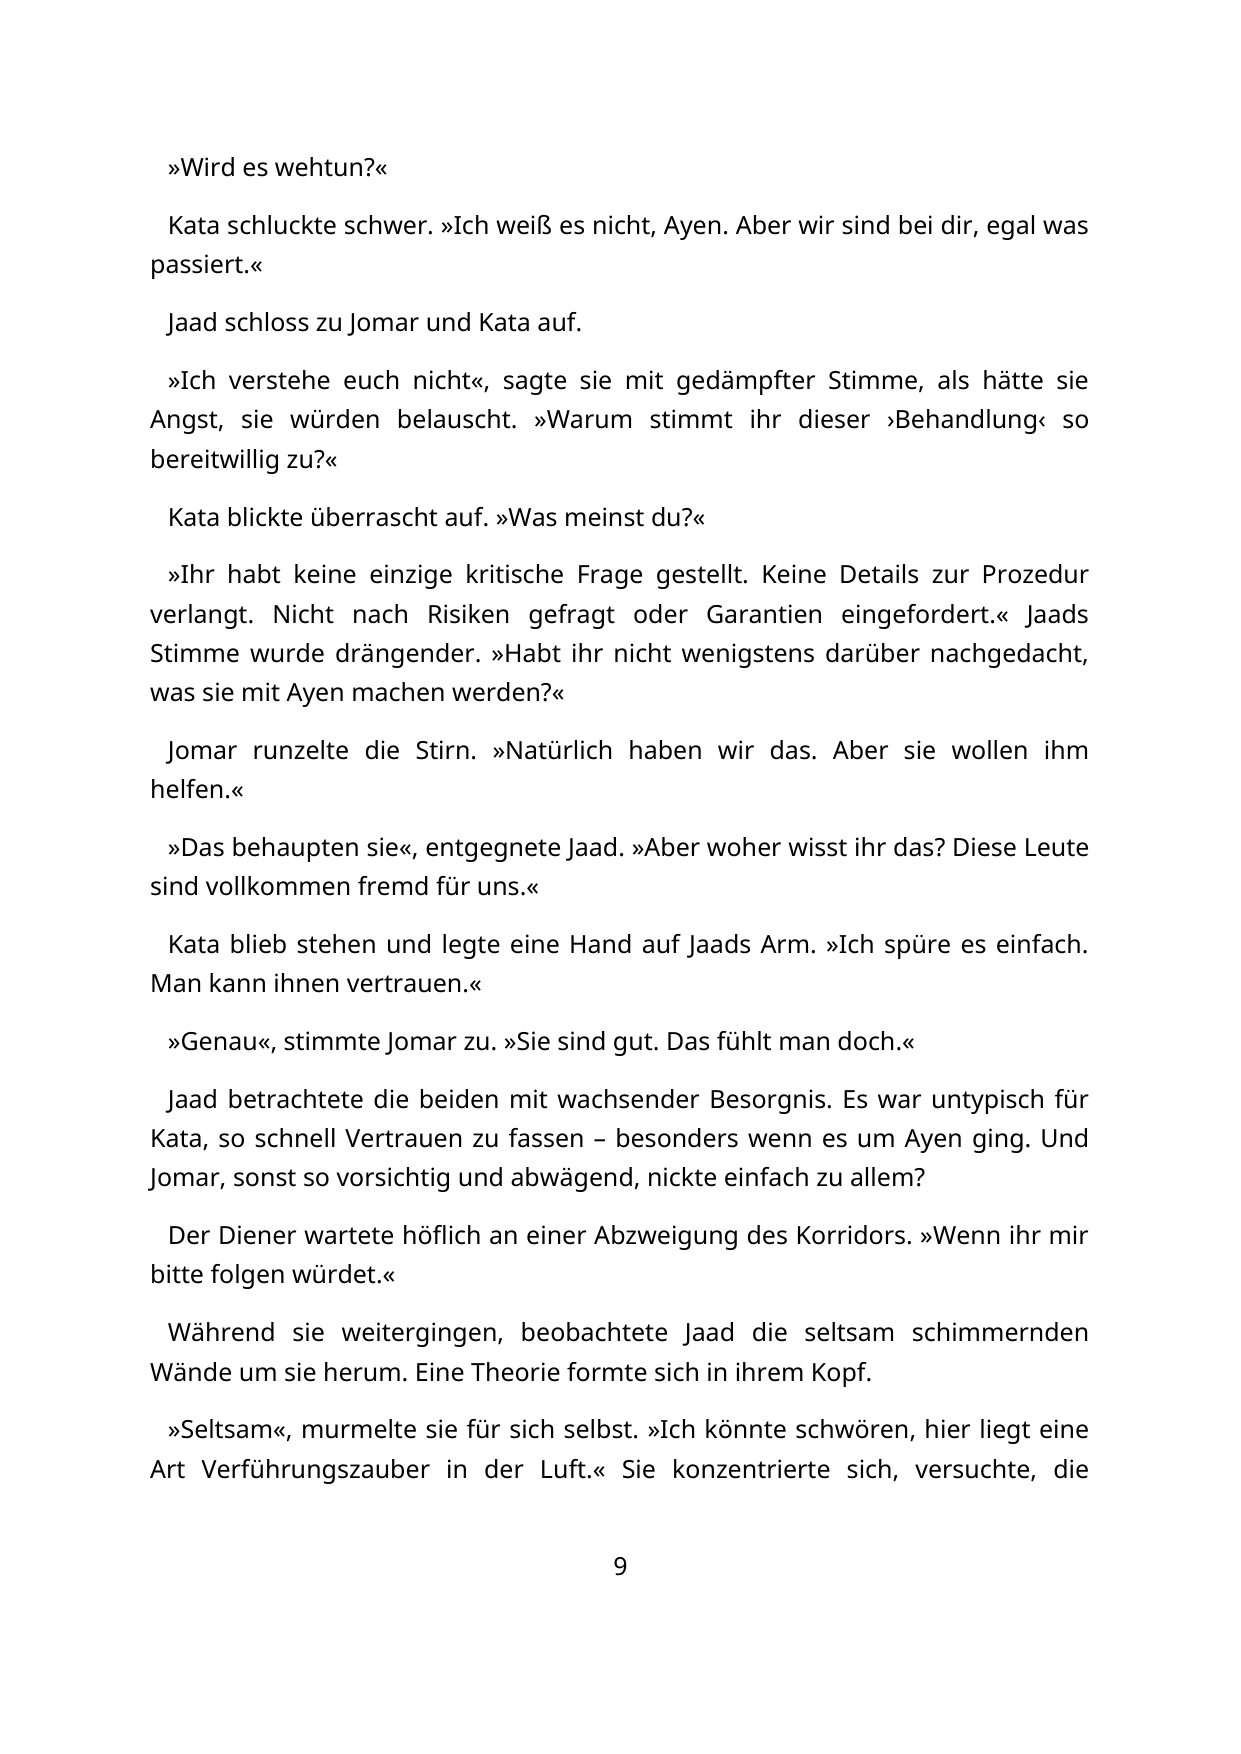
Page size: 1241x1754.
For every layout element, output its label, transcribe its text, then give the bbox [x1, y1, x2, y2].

text Jaad schloss zu Jomar und Kata auf. [150, 305, 1090, 339]
text Kata schluckte schwer. »Ich weiß es nicht, Ayen. Aber wir sind bei dir, egal was passiert.« [150, 208, 1090, 281]
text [150, 1412, 1090, 1485]
text Während sie weitergingen, beobachtete Jaad die seltsam schimmernden Wände um sie herum. Eine Theorie formte sich in ihrem Kopf. [150, 1315, 1090, 1388]
text »Ich verstehe euch nicht«, sagte sie mit gedämpfter Stimme, als hätte sie Angst, sie würden belauscht. »Warum stimmt ihr dieser ›Behandlung‹ so bereitwillig zu?« [150, 363, 1090, 475]
text Kata blieb stehen und legte eine Hand auf Jaads Arm. »Ich spüre es einfach. Man kann ihnen vertrauen.« [150, 927, 1090, 1000]
text Kata blickte überrascht auf. »Was meinst du?« [150, 499, 1090, 533]
text »Wird es wehtun?« [150, 150, 1090, 184]
text Der Diener wartete höflich an einer Abzweigung des Korridors. »Wenn ihr mir bitte folgen würdet.« [150, 1218, 1090, 1291]
text Jomar runzelte die Stirn. »Natürlich haben wir das. Aber sie wollen ihm helfen.« [150, 732, 1090, 806]
text »Das behaupten sie«, entgegnete Jaad. »Aber woher wisst ihr das? Diese Leute sind vollkommen fremd für uns.« [150, 829, 1090, 903]
text Jaad betrachtete die beiden mit wachsender Besorgnis. Es war untypisch für Kata, so schnell Vertrauen zu fassen – besonders wenn es um Ayen ging. Und Jomar, sonst so vorsichtig und abwägend, nickte einfach zu allem? [150, 1082, 1090, 1194]
text »Genau«, stimmte Jomar zu. »Sie sind gut. Das fühlt man doch.« [150, 1024, 1090, 1058]
text »Ihr habt keine einzige kritische Frage gestellt. Keine Details zur Prozedur verlangt. Nicht nach Risiken gefragt oder Garantien eingefordert.« Jaads Stimme wurde drängender. »Habt ihr nicht wenigstens darüber nachgedacht, was sie mit Ayen machen werden?« [150, 557, 1090, 709]
